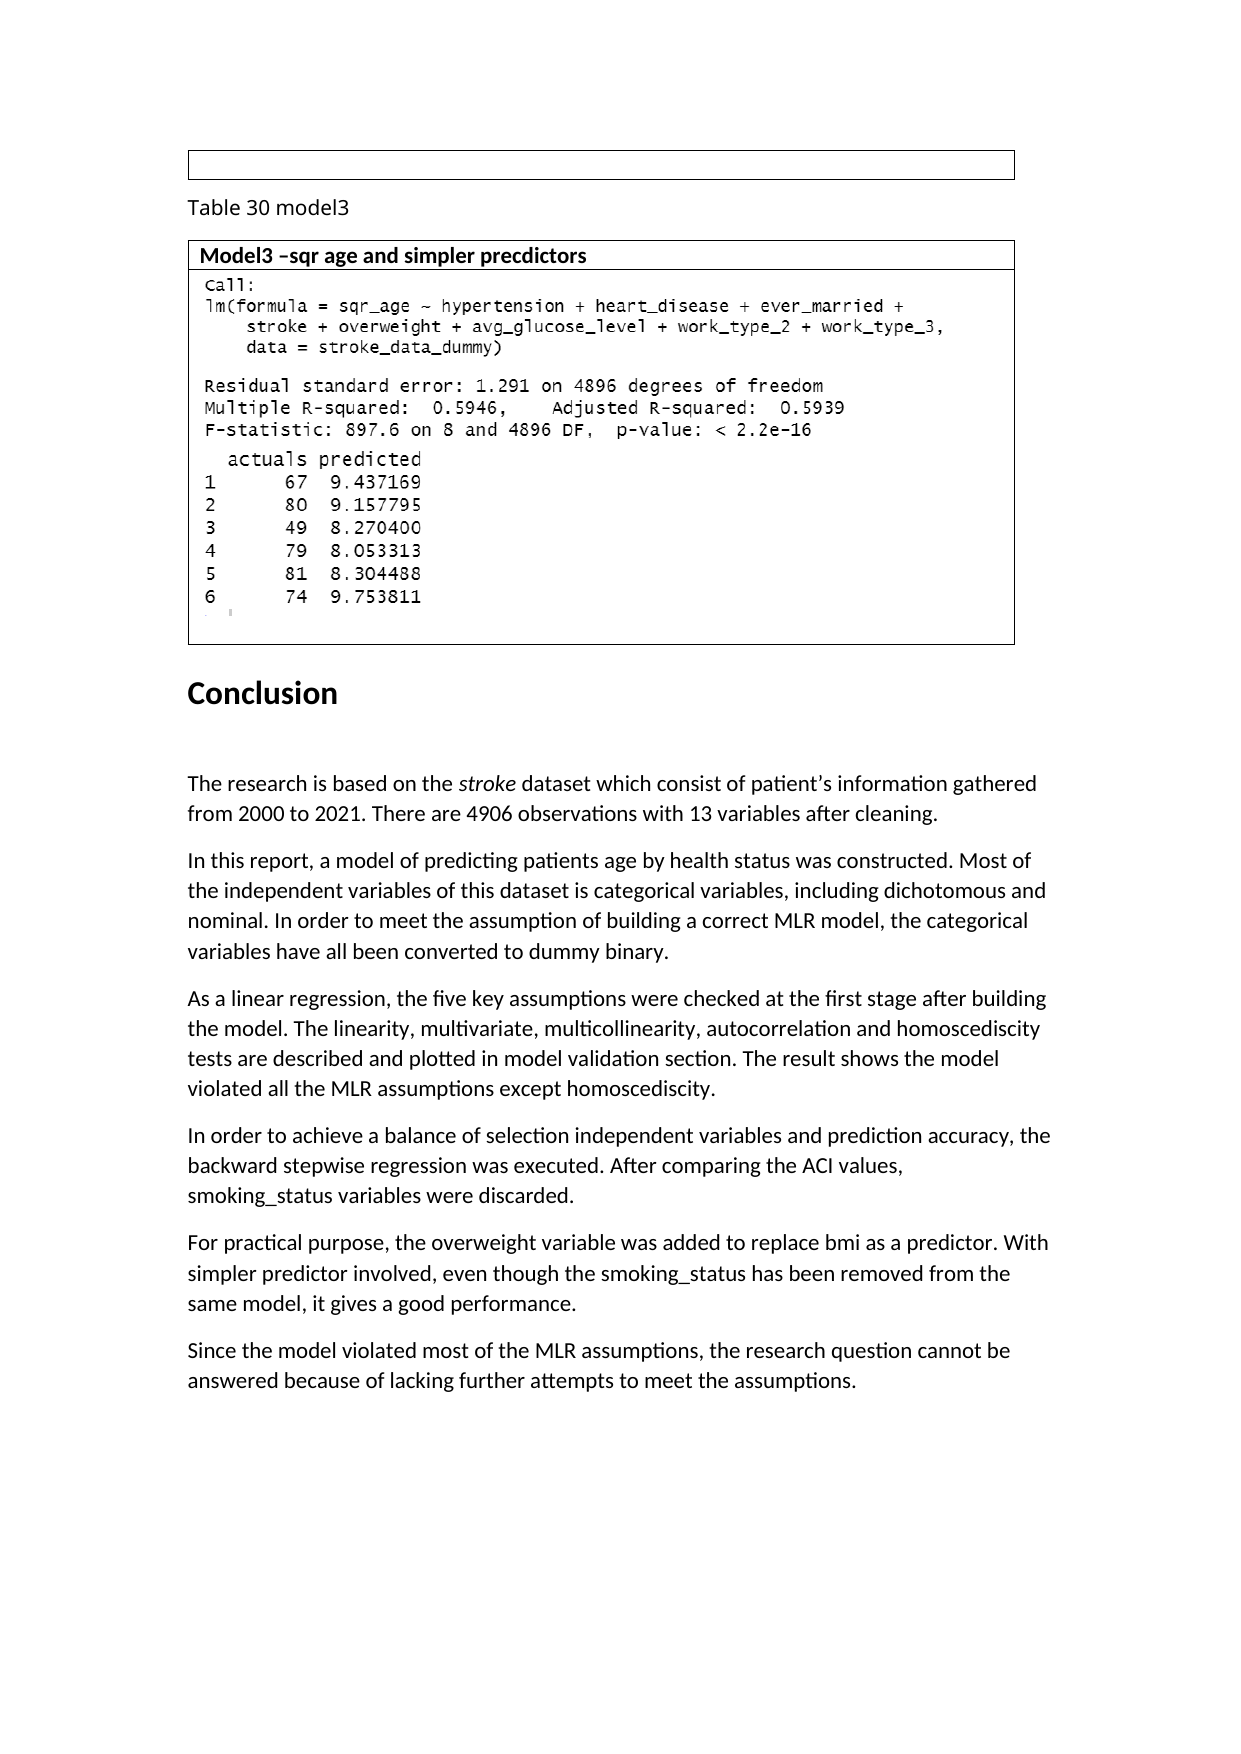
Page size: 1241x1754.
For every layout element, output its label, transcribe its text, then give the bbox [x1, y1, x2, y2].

picture [199, 270, 949, 616]
text For practical purpose, the overweight variable was added to replace bmi as a predictor. With simpler predictor involved, even though the smoking_status has been removed from the same model, it gives a good performance. [187, 1228, 1053, 1317]
text In order to achieve a balance of selection independent variables and prediction accuracy, the backward stepwise regression was executed. After comparing the ACI values, smoking_status variables were discarded. [187, 1121, 1053, 1210]
table_cell [189, 151, 1014, 179]
text In this report, a model of predicting patients age by health status was constructed. Most of the independent variables of this dataset is categorical variables, including dichotomous and nominal. In order to meet the assumption of building a correct MLR model, the categorical variables have all been converted to dummy binary. [187, 846, 1053, 965]
text Table 30 model3 [187, 193, 1053, 221]
text The research is based on the stroke dataset which consist of patient’s information gathered from 2000 to 2021. There are 4906 observations with 13 variables after cleaning. [187, 769, 1053, 827]
text As a linear regression, the five key assumptions were checked at the first stage after building the model. The linearity, multivariate, multicollinearity, autocorrelation and homoscediscity tests are described and plotted in model validation section. The result shows the model violated all the MLR assumptions except homoscediscity. [187, 984, 1053, 1102]
table_cell [189, 270, 1014, 643]
text Since the model violated most of the MLR assumptions, the research question cannot be answered because of lacking further attempts to meet the assumptions. [187, 1336, 1053, 1394]
subtitle Conclusion [187, 672, 1053, 712]
table_header Model3 –sqr age and simpler precdictors [189, 241, 1014, 269]
